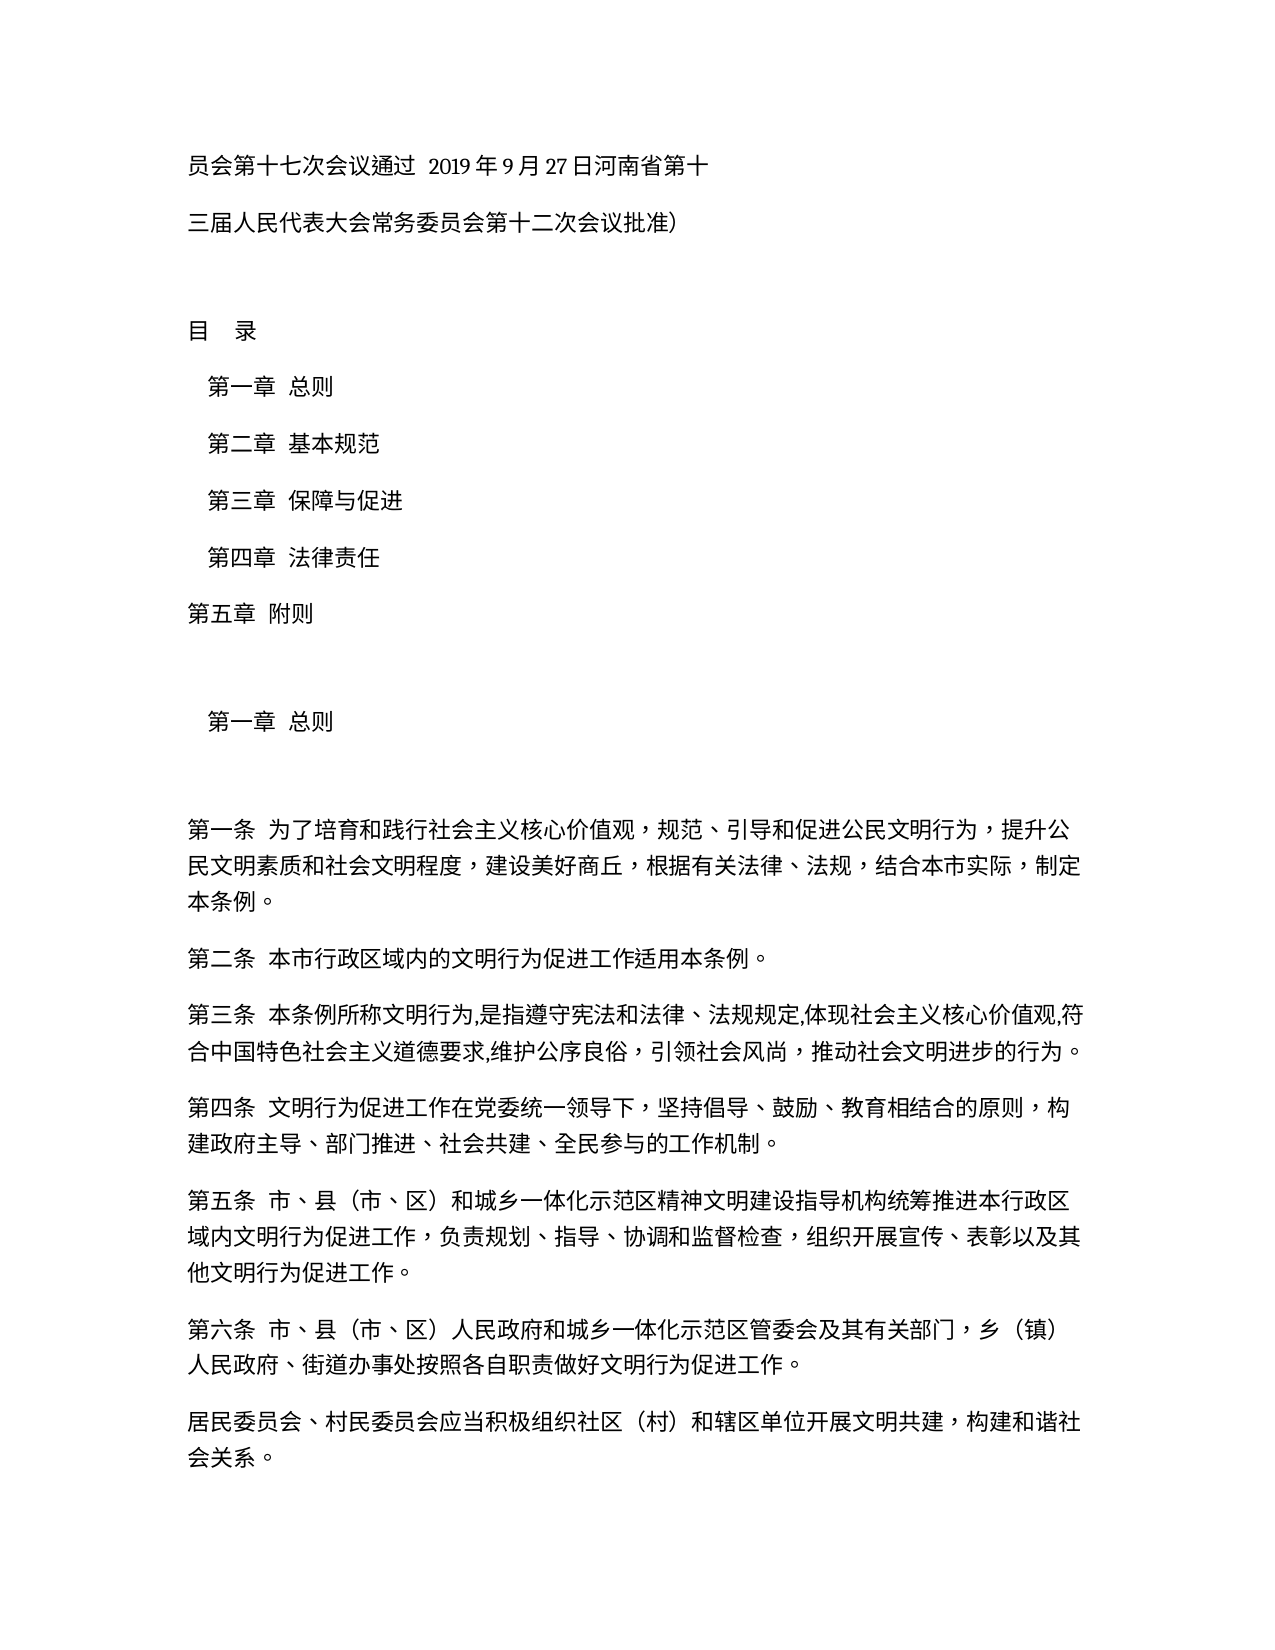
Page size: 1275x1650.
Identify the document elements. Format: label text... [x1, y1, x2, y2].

text 第二章 基本规范 [187, 428, 1087, 459]
text 居民委员会、村民委员会应当积极组织社区（村）和辖区单位开展文明共建，构建和谐社会关系。 [187, 1406, 1087, 1473]
text 第五章 附则 [187, 598, 1087, 630]
text 第五条 市、县（市、区）和城乡一体化示范区精神文明建设指导机构统筹推进本行政区域内文明行为促进工作，负责规划、指导、协调和监督检查，组织开展宣传、表彰以及其他文明行为促进工作。 [187, 1185, 1087, 1288]
text 第一条 为了培育和践行社会主义核心价值观，规范、引导和促进公民文明行为，提升公民文明素质和社会文明程度，建设美好商丘，根据有关法律、法规，结合本市实际，制定本条例。 [187, 814, 1087, 917]
text 第三章 保障与促进 [187, 485, 1087, 516]
text 目 录 [187, 314, 1087, 346]
text 第一章 总则 [187, 371, 1087, 403]
text 三届人民代表大会常务委员会第十二次会议批准） [187, 207, 1087, 238]
text 员会第十七次会议通过 2019年9月27日河南省第十 [187, 150, 1087, 181]
text 第六条 市、县（市、区）人民政府和城乡一体化示范区管委会及其有关部门，乡（镇）人民政府、街道办事处按照各自职责做好文明行为促进工作。 [187, 1313, 1087, 1381]
text 第二条 本市行政区域内的文明行为促进工作适用本条例。 [187, 943, 1087, 974]
text 第四条 文明行为促进工作在党委统一领导下，坚持倡导、鼓励、教育相结合的原则，构建政府主导、部门推进、社会共建、全民参与的工作机制。 [187, 1092, 1087, 1159]
text 第一章 总则 [187, 706, 1087, 737]
text 第三条 本条例所称文明行为,是指遵守宪法和法律、法规规定,体现社会主义核心价值观,符合中国特色社会主义道德要求,维护公序良俗，引领社会风尚，推动社会文明进步的行为。 [187, 999, 1087, 1067]
text 第四章 法律责任 [187, 542, 1087, 573]
